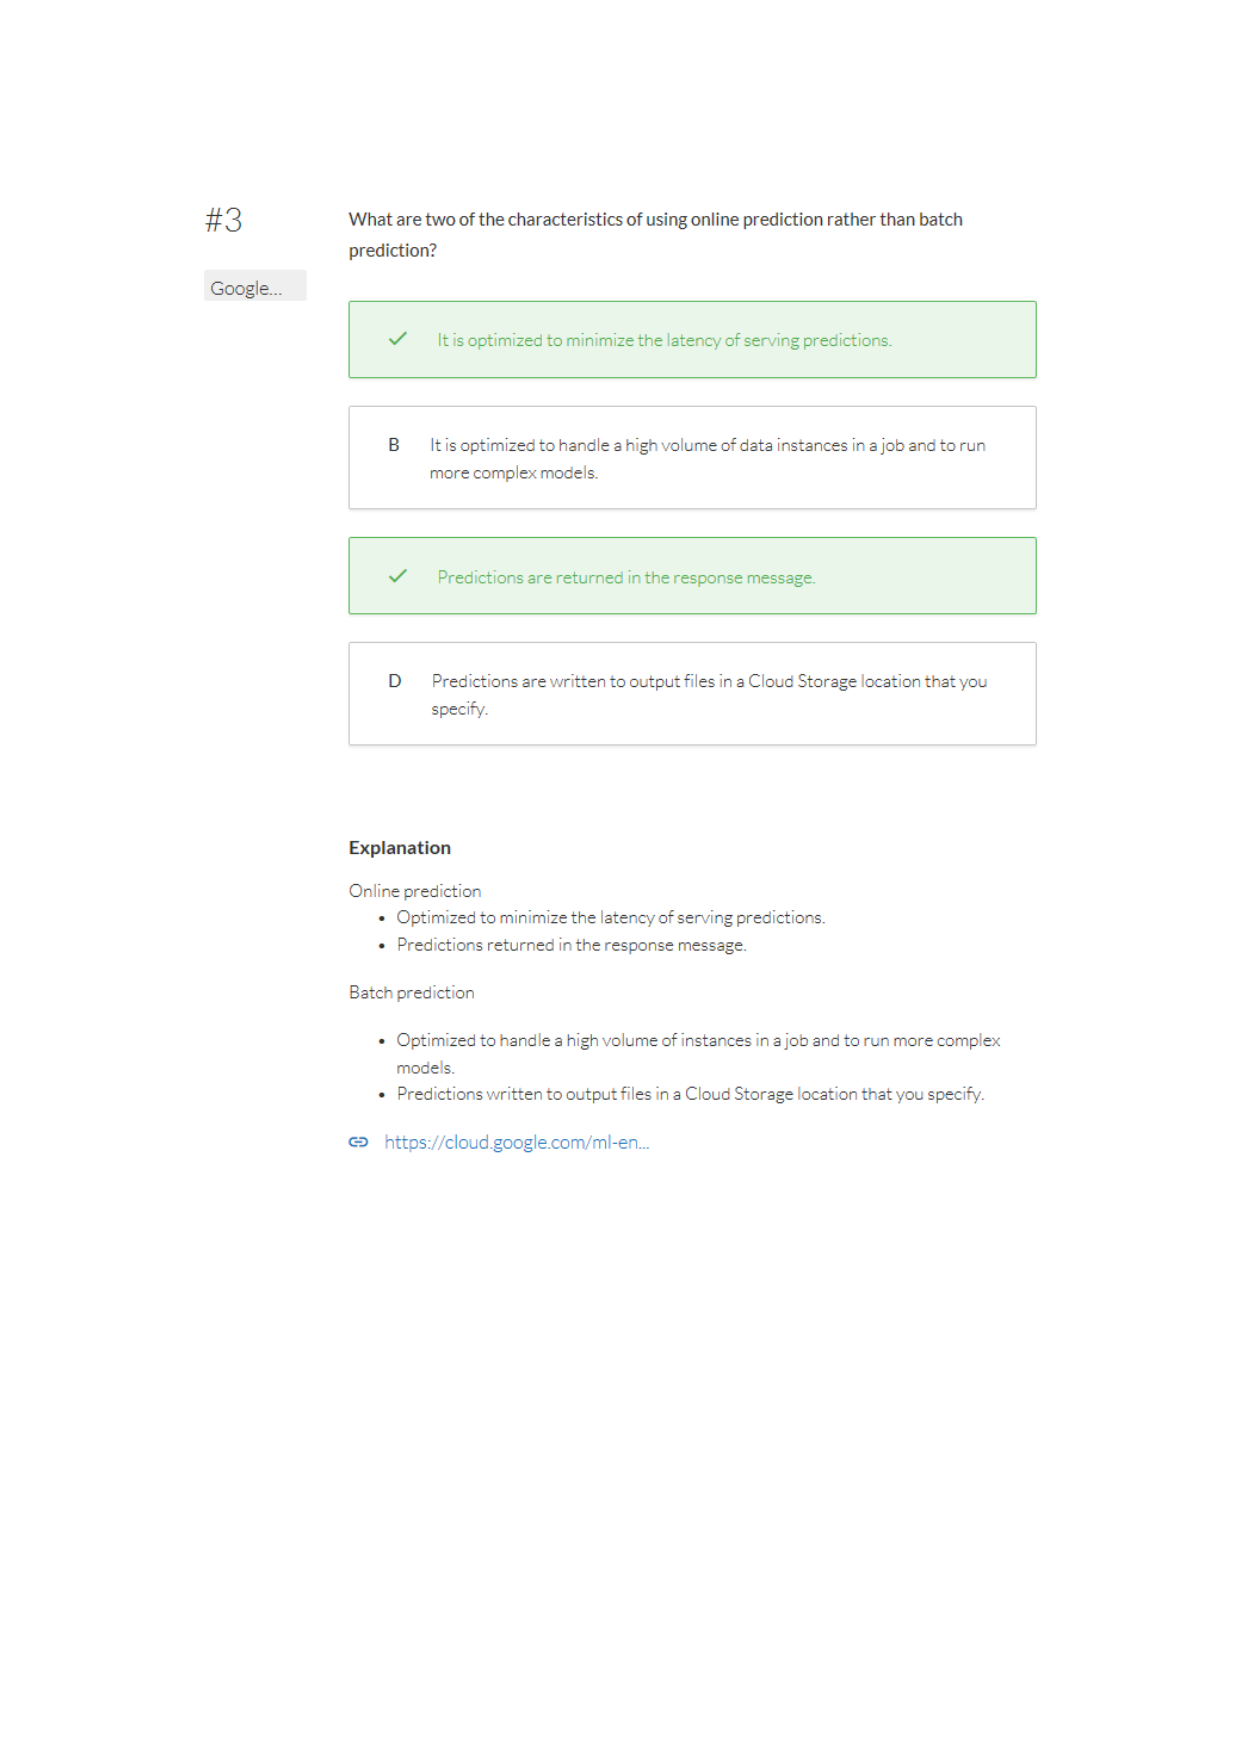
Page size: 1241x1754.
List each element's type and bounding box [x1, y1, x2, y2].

picture [147, 147, 1093, 1206]
